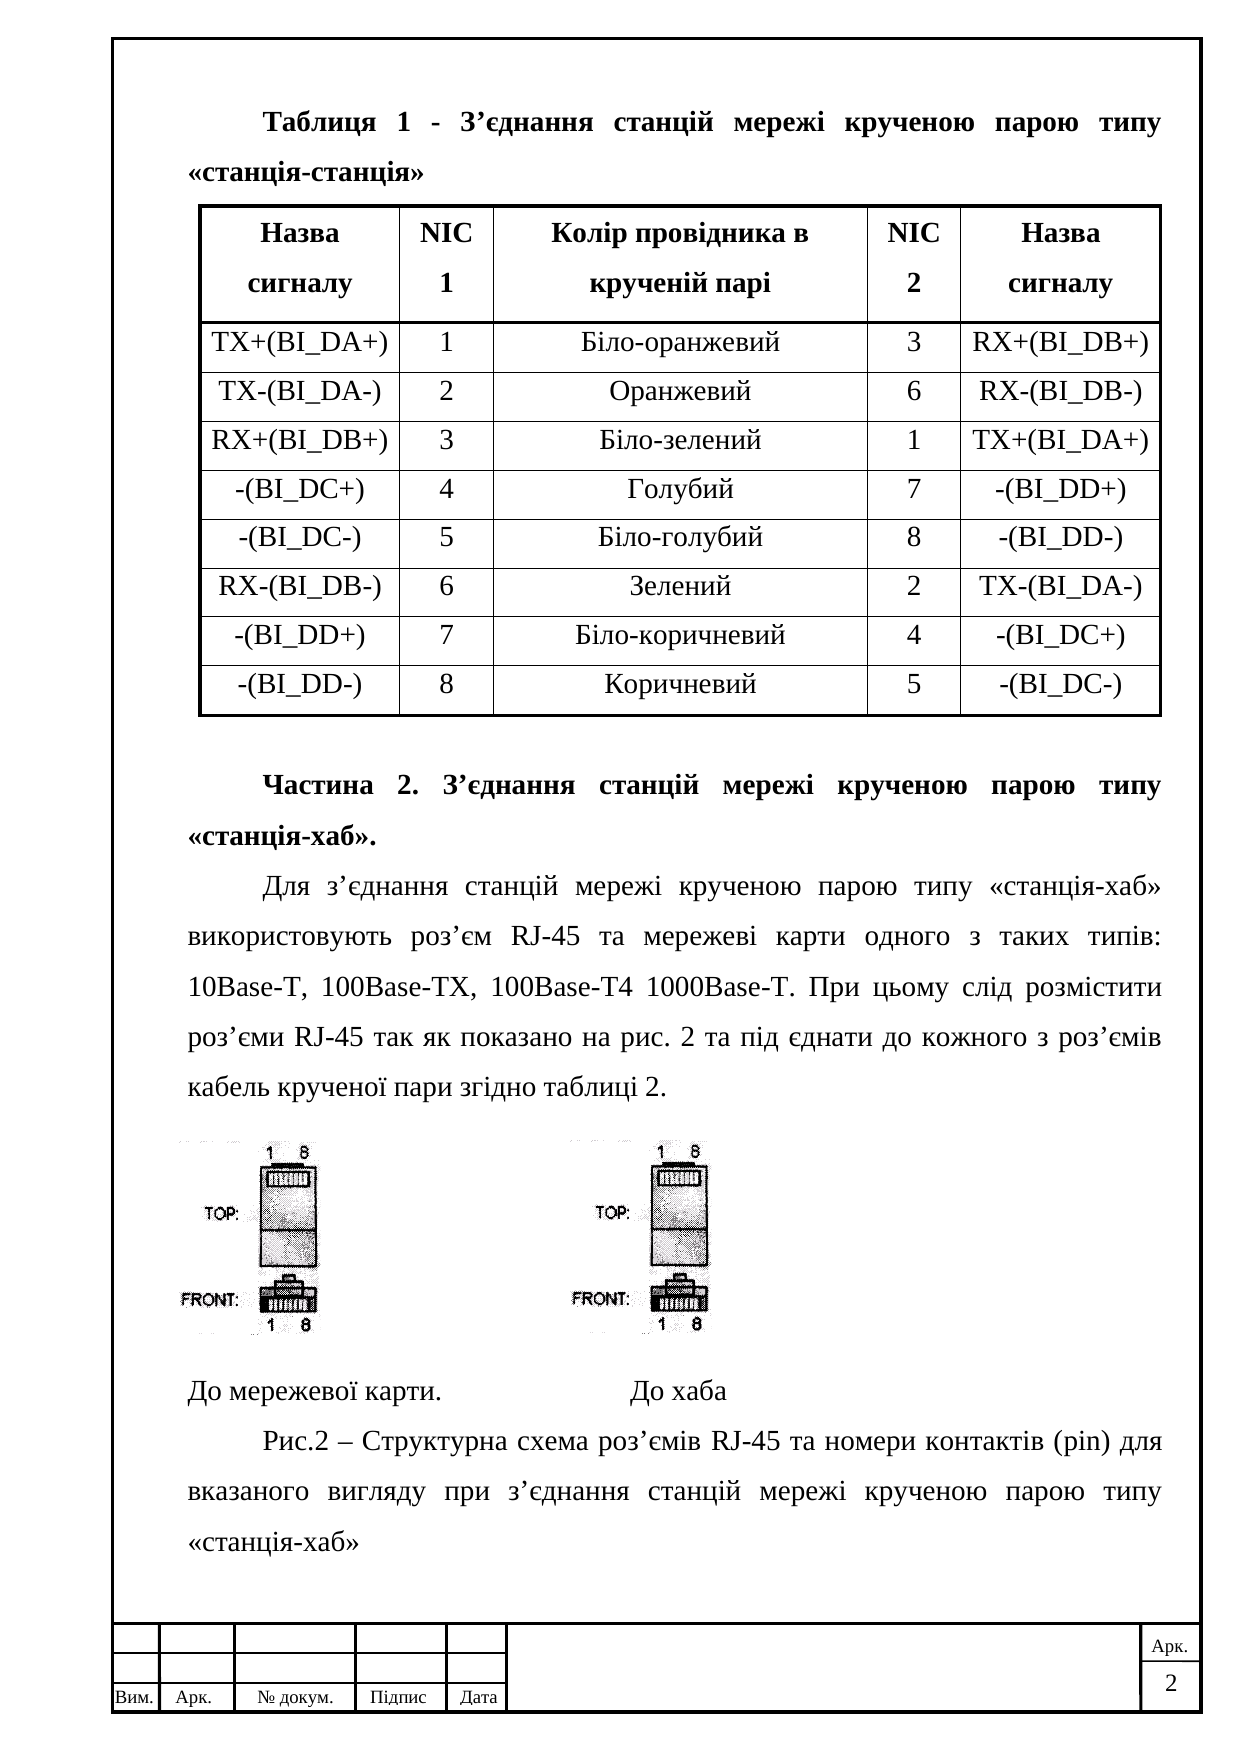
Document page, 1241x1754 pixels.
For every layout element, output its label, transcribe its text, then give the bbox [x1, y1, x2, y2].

text Частина 2. З’єднання станцій мережі крученою парою типу «станція-хаб». [187, 767, 1162, 851]
table_cell Голубий [494, 471, 867, 518]
table_cell RX-(BI_DB-) [961, 373, 1159, 421]
table_header Назва сигналу [961, 208, 1159, 321]
table_cell Зелений [494, 569, 867, 616]
table_cell Оранжевий [494, 373, 867, 421]
table_cell RX-(BI_DB-) [202, 569, 399, 616]
table_cell RX+(BI_DB+) [202, 422, 399, 470]
table_cell (BI_DA-) [202, 373, 399, 421]
table_cell -(BI_DC+) [961, 617, 1159, 665]
table_cell 3 [868, 324, 960, 372]
table_cell (BI_DA+) [202, 324, 399, 372]
table_header NIC 2 [868, 208, 960, 321]
text До мережевої карти. До хаба [187, 1119, 1162, 1406]
table_cell 7 [400, 617, 493, 665]
table_cell Біло-голубий [494, 520, 867, 567]
table_cell Біло-коричневий [494, 617, 867, 665]
table_cell -(BI_DD-) [961, 520, 1159, 567]
table_cell -(BI_DC-) [961, 666, 1159, 714]
table_cell -(BI_DD-) [202, 666, 399, 714]
table_cell -(BI_DD+) [961, 471, 1159, 518]
text Таблиця 1 - З’єднання станцій мережі крученою парою типу «станція-станція» [187, 104, 1162, 188]
table_cell 8 [868, 520, 960, 567]
table_cell (BI_DA+) [961, 422, 1159, 470]
table_cell 2 [868, 569, 960, 616]
table_cell 3 [400, 422, 493, 470]
table_header NIC 1 [400, 208, 493, 321]
table_cell 1 [400, 324, 493, 372]
table_cell 8 [400, 666, 493, 714]
text Рис.2 – Структурна схема роз’ємів RJ-45 та номери контактів (pin) для вказаного вигляду при з’єднання станцій мережі крученою парою типу «станція-хаб» [187, 1423, 1162, 1557]
table_cell -(BI_DD+) [202, 617, 399, 665]
table_cell 5 [400, 520, 493, 567]
table_cell -(BI_DC+) [202, 471, 399, 518]
text Для з’єднання станцій мережі крученою парою типу «станція-хаб» використовують роз’єм RJ-45 та мережеві карти одного з таких типів: 10Base-T, 100Base-TX, 100Base-T4 1000Base-T. При цьому слід розмістити роз’єми RJ-45 так як показано на рис. 2 та під єднати до кожного з роз’ємів кабель крученої пари згідно таблиці 2. [187, 868, 1162, 1103]
table_cell Біло-оранжевий [494, 324, 867, 372]
table_cell 4 [868, 617, 960, 665]
table_cell 2 [400, 373, 493, 421]
table_cell 7 [868, 471, 960, 518]
table_cell Коричневий [494, 666, 867, 714]
table_cell 5 [868, 666, 960, 714]
table_cell 6 [400, 569, 493, 616]
table_cell 6 [868, 373, 960, 421]
table_header Колір провідника в крученій парі [494, 208, 867, 321]
table_cell Біло-зелений [494, 422, 867, 470]
table_cell 1 [868, 422, 960, 470]
table_cell 4 [400, 471, 493, 518]
table_cell (BI_DA-) [961, 569, 1159, 616]
table_header Назва сигналу [202, 208, 399, 321]
table_cell RX+(BI_DB+) [961, 324, 1159, 372]
table_cell -(BI_DC-) [202, 520, 399, 567]
